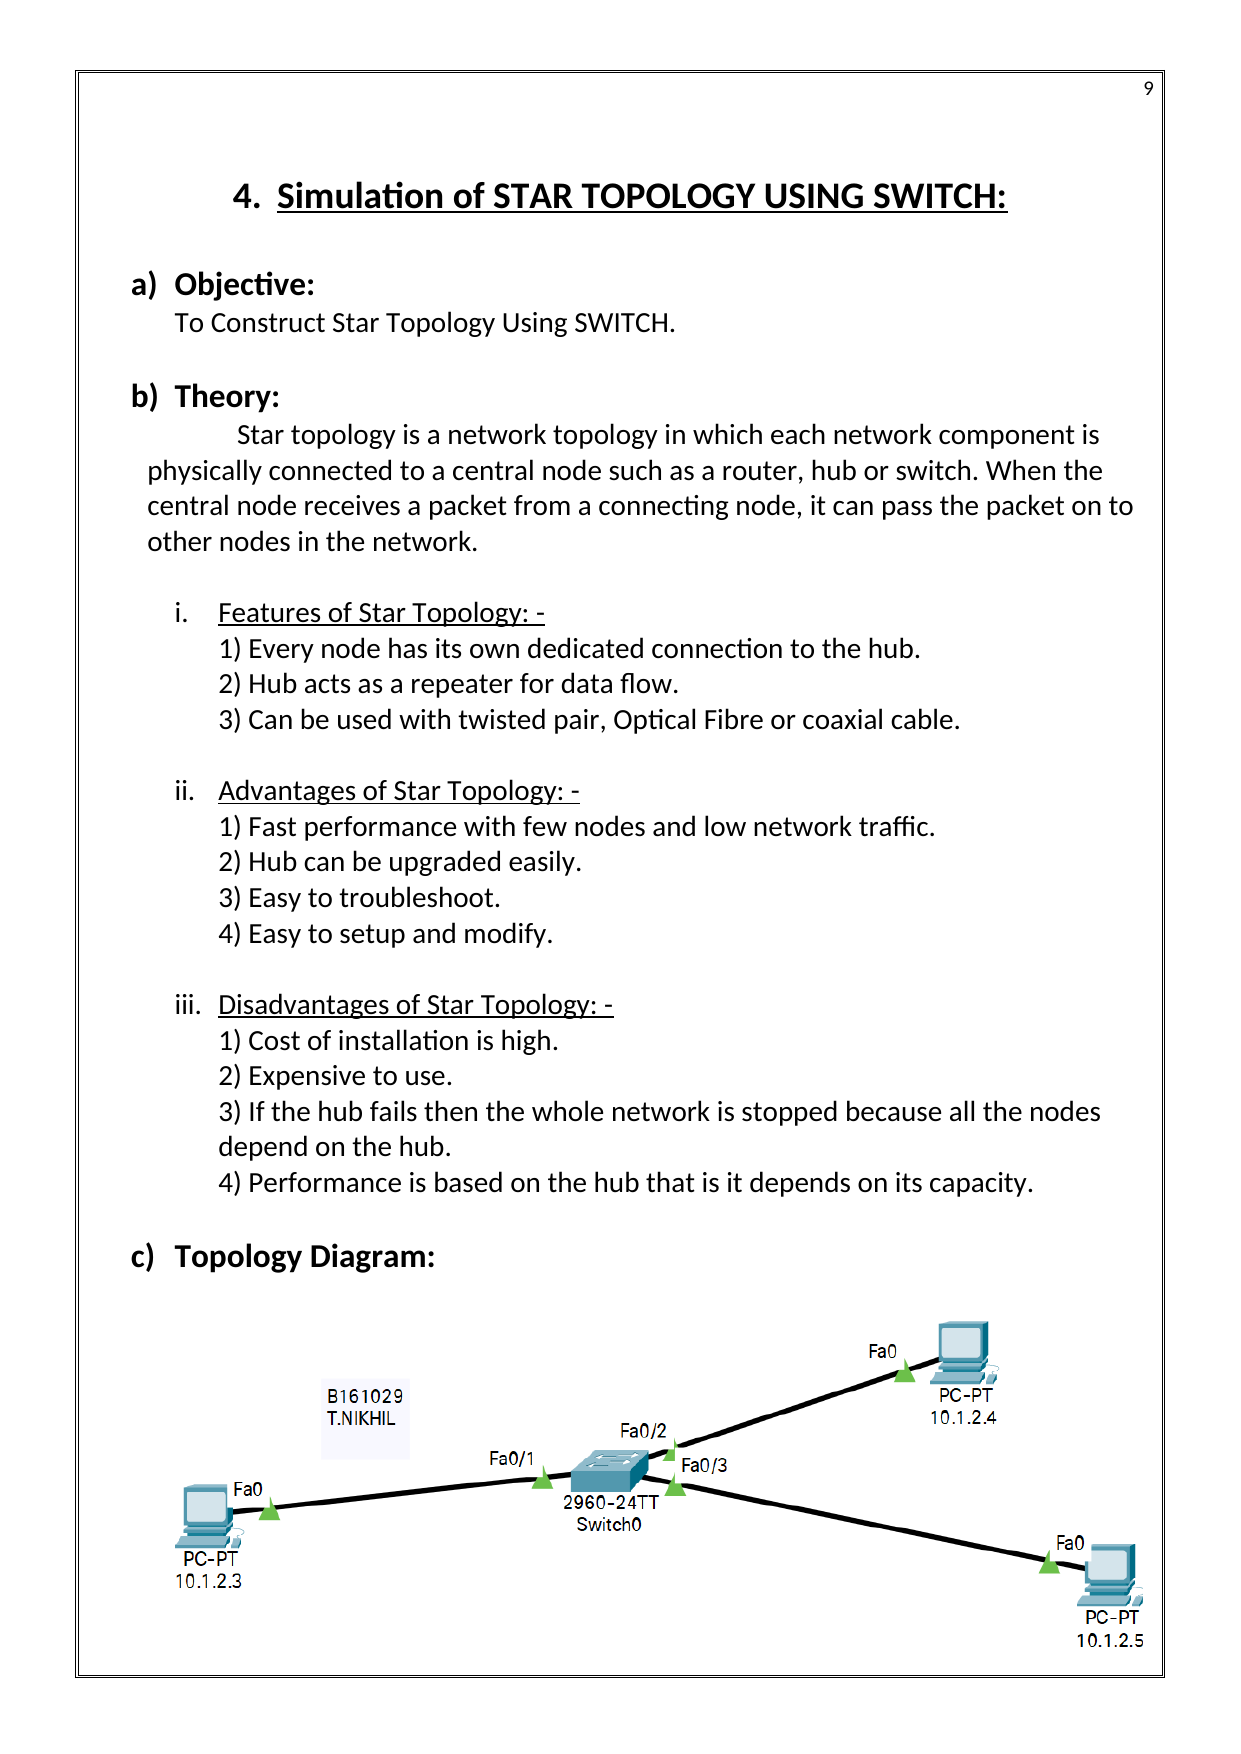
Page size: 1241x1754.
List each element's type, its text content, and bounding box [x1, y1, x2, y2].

text 1) Fast performance with few nodes and low network traffic. [218, 808, 1153, 843]
text 3) Can be used with twisted pair, Optical Fibre or coaxial cable. [218, 701, 1153, 737]
picture [174, 1301, 1143, 1664]
list Topology Diagram: [131, 1235, 1153, 1276]
text 4) Easy to setup and modify. [218, 915, 1153, 950]
text 1) Cost of installation is high. [218, 1022, 1153, 1057]
list Objective: [131, 263, 1153, 304]
list Disadvantages of Star Topology: - [174, 986, 1153, 1022]
text 2) Expensive to use. [218, 1057, 1153, 1093]
text 4) Performance is based on the hub that is it depends on its capacity. [218, 1164, 1153, 1200]
list Features of Star Topology: - [174, 594, 1153, 630]
list Theory: [131, 375, 1153, 416]
text 2) Hub acts as a repeater for data flow. [218, 665, 1153, 701]
text 2) Hub can be upgraded easily. [218, 843, 1153, 879]
text 3) If the hub fails then the whole network is stopped because all the nodes depend on the hub. [218, 1093, 1153, 1164]
text 3) Easy to troubleshoot. [218, 879, 1153, 915]
text 1) Every node has its own dedicated connection to the hub. [218, 630, 1153, 665]
text Star topology is a network topology in which each network component is physically connected to a central node such as a router, hub or switch. When the central node receives a packet from a connecting node, it can pass the packet on to other nodes in the network. [130, 416, 1153, 558]
list Simulation of STAR TOPOLOGY USING SWITCH: [87, 172, 1153, 217]
text To Construct Star Topology Using SWITCH. [174, 304, 1153, 340]
list Advantages of Star Topology: - [174, 772, 1153, 808]
